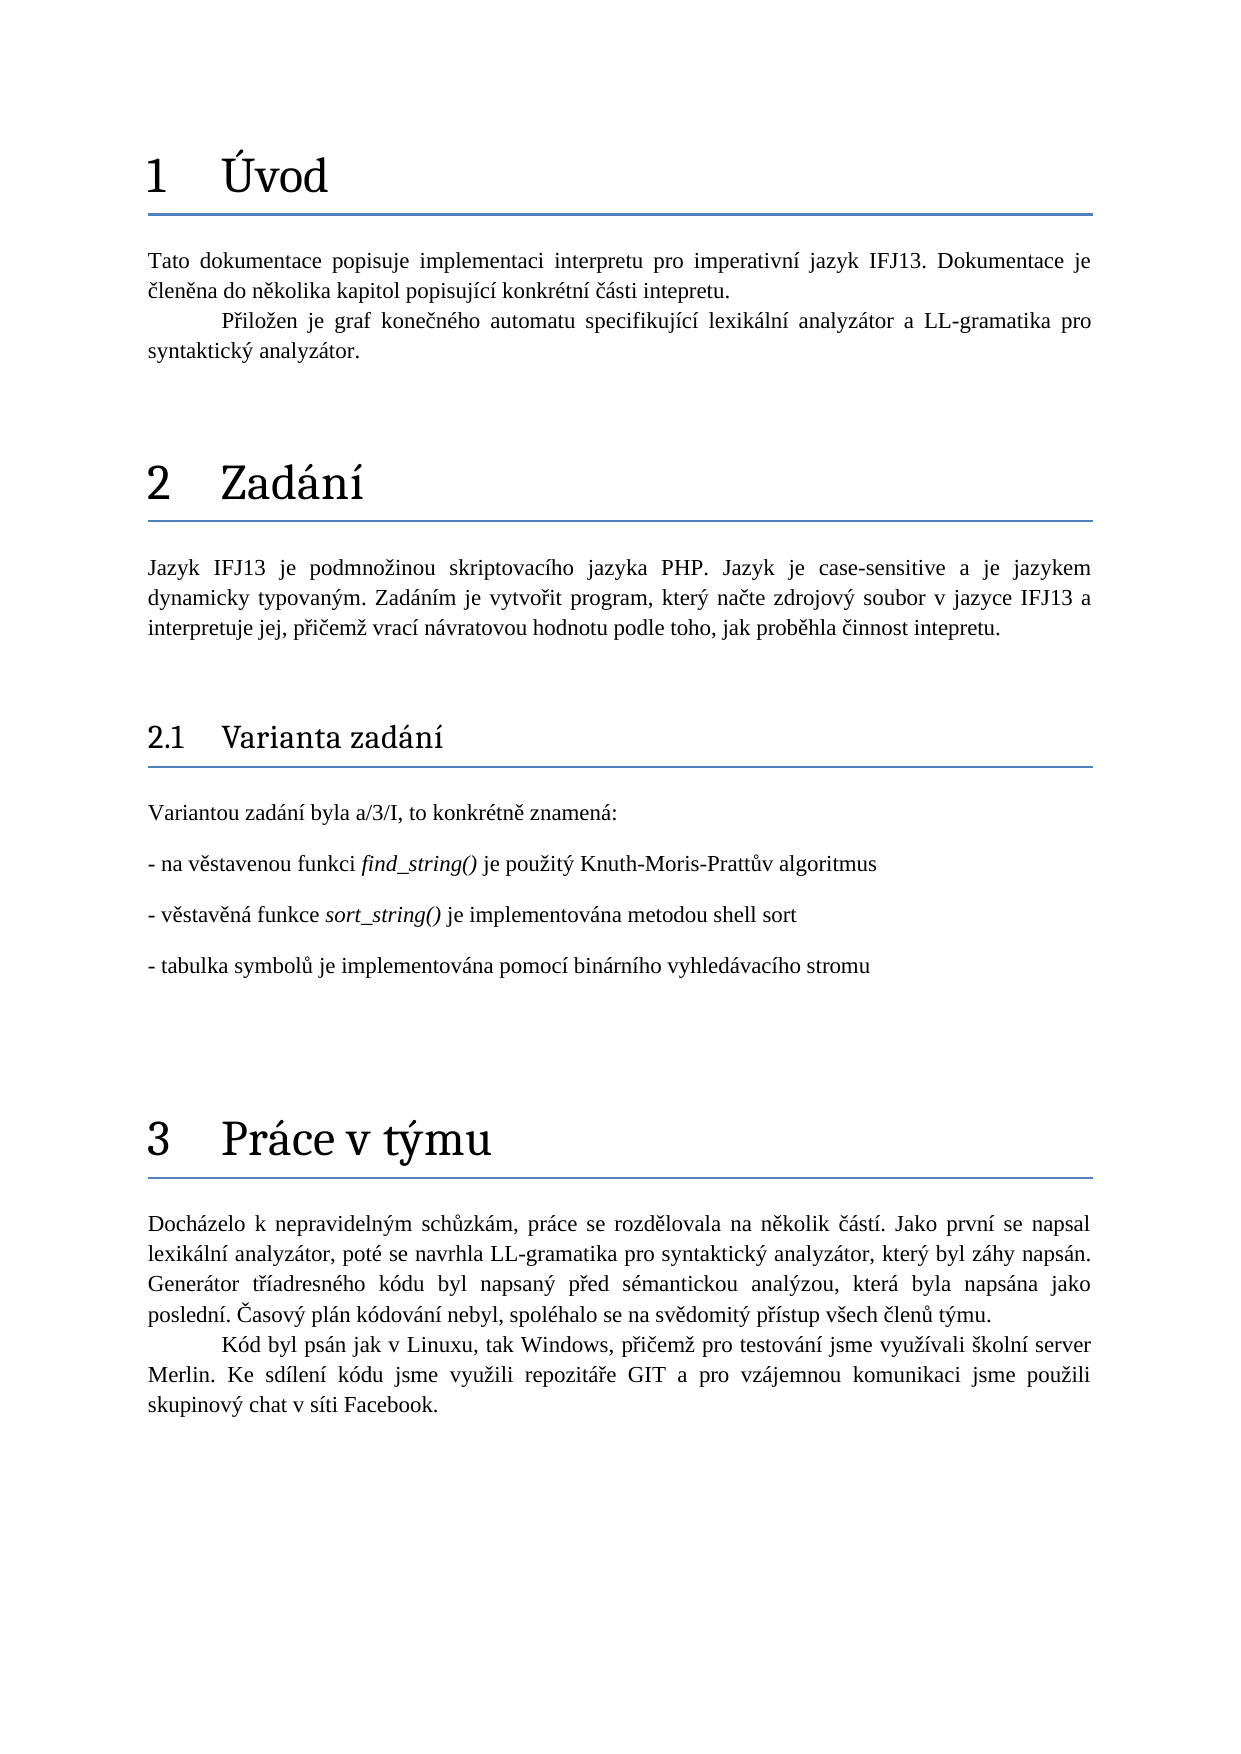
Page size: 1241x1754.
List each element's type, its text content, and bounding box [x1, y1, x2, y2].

text Tato dokumentace popisuje implementaci interpretu pro imperativní jazyk IFJ13. Dokumentace je členěna do několika kapitol popisující konkrétní části intepretu. [148, 247, 1093, 303]
title 2.1 Varianta zadání [148, 719, 1093, 766]
text - věstavěná funkce sort_string() je implementována metodou shell sort [148, 901, 1093, 927]
text Docházelo k nepravidelným schůzkám, práce se rozdělovala na několik částí. Jako první se napsal lexikální analyzátor, poté se navrhla LL-gramatika pro syntaktický analyzátor, který byl záhy napsán. Generátor tříadresného kódu byl napsaný před sémantickou analýzou, která byla napsána jako poslední. Časový plán kódování nebyl, spoléhalo se na svědomitý přístup všech členů týmu. [148, 1210, 1093, 1327]
title 1 Úvod [148, 148, 1093, 213]
title 3 Práce v týmu [148, 1111, 1093, 1177]
text - na věstavenou funkci find_string() je použitý Knuth-Moris-Prattův algoritmus [148, 850, 1093, 876]
text Přiložen je graf konečného automatu specifikující lexikální analyzátor a LL-gramatika pro syntaktický analyzátor. [148, 307, 1093, 364]
text Kód byl psán jak v Linuxu, tak Windows, přičemž pro testování jsme využívali školní server Merlin. Ke sdílení kódu jsme využili repozitáře GIT a pro vzájemnou komunikaci jsme použili skupinový chat v síti Facebook. [148, 1331, 1093, 1418]
text Variantou zadání byla a/3/I, to konkrétně znamená: [148, 799, 1093, 825]
title 2 Zadání [148, 454, 1093, 520]
text - tabulka symbolů je implementována pomocí binárního vyhledávacího stromu [148, 952, 1093, 978]
text Jazyk IFJ13 je podmnožinou skriptovacího jazyka PHP. Jazyk je case-sensitive a je jazykem dynamicky typovaným. Zadáním je vytvořit program, který načte zdrojový soubor v jazyce IFJ13 a interpretuje jej, přičemž vrací návratovou hodnotu podle toho, jak proběhla činnost intepretu. [148, 554, 1093, 640]
